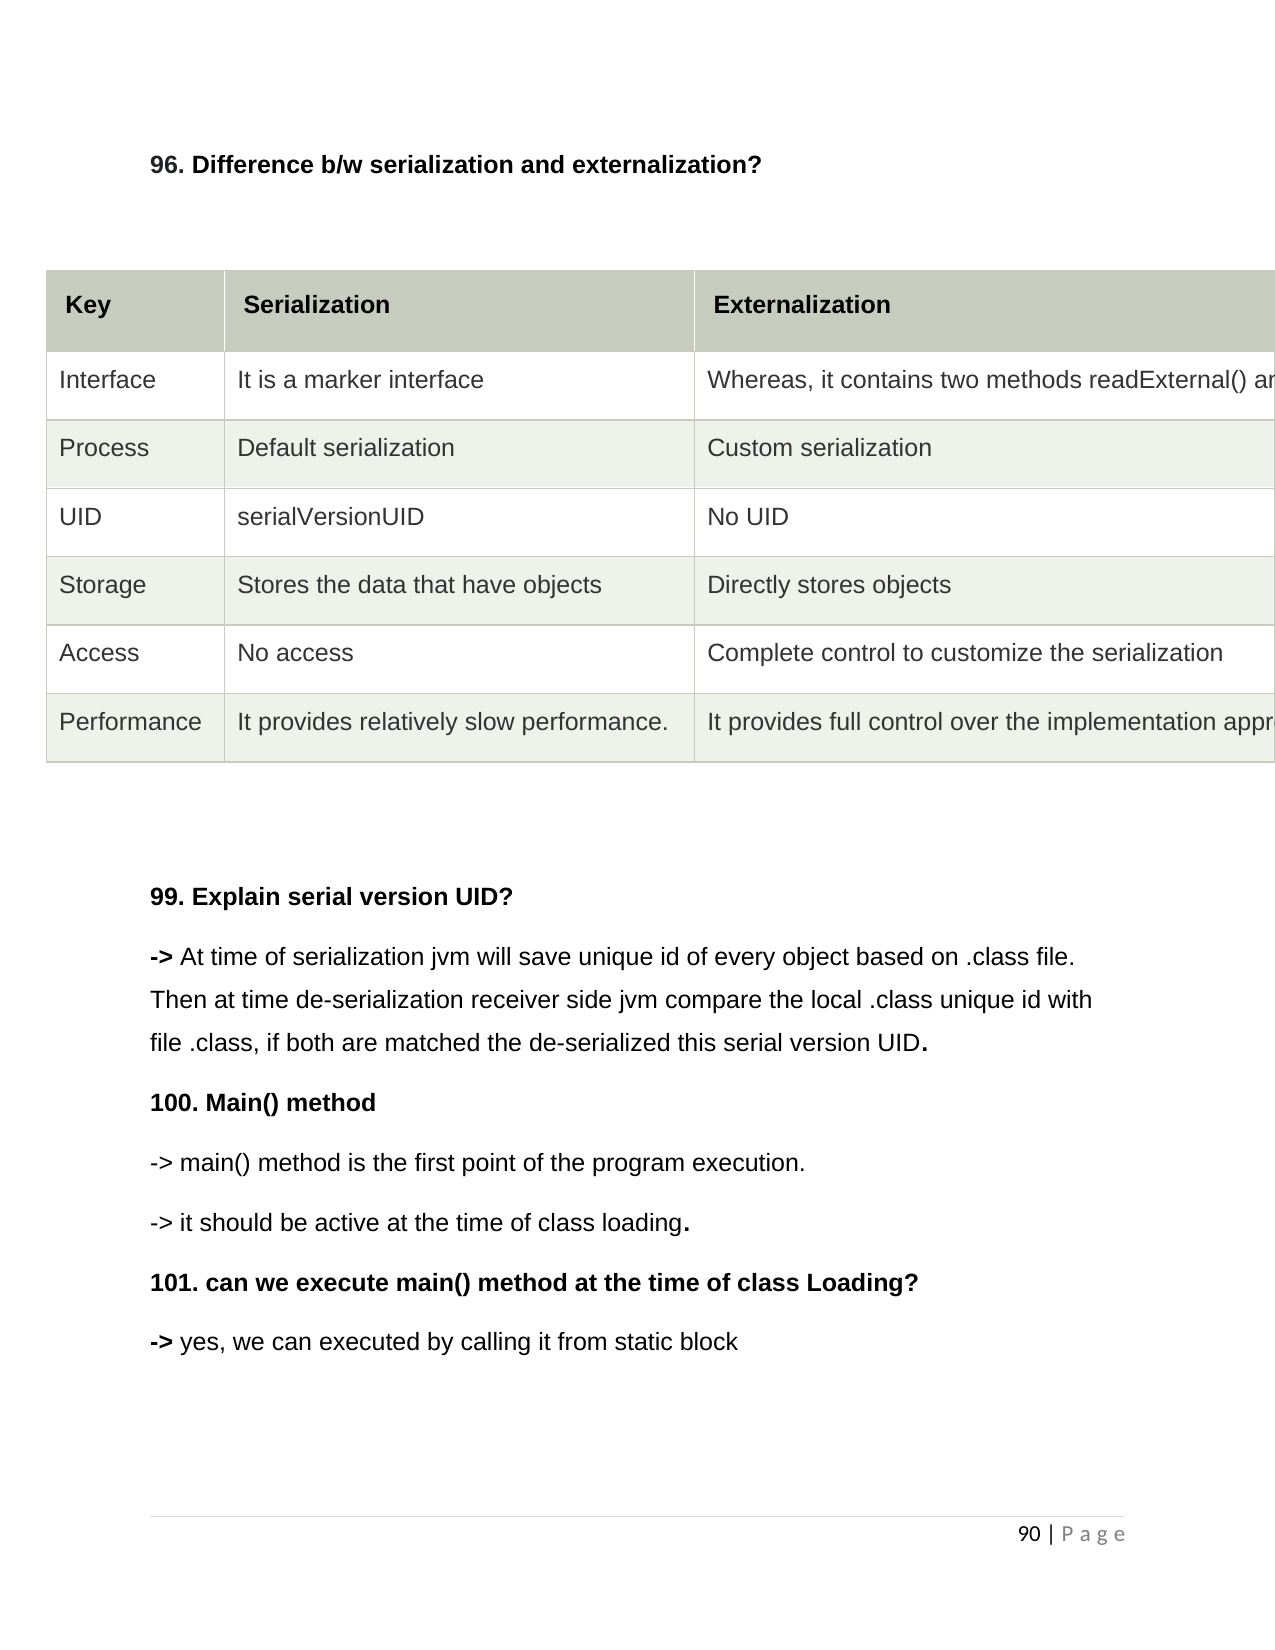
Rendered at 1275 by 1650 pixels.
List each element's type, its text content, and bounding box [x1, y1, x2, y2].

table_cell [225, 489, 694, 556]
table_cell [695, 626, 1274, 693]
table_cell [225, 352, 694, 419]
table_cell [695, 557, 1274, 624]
text 96. Difference b/w serialization and externalization? [185, 150, 1125, 179]
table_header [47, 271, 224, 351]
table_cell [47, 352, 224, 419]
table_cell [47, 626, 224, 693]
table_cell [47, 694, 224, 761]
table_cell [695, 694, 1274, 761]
text -> main() method is the first point of the program execution. [150, 1148, 1125, 1177]
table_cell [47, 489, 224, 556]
text -> yes, we can executed by calling it from static block [150, 1327, 1125, 1356]
text 99. Explain serial version UID? [150, 882, 1125, 911]
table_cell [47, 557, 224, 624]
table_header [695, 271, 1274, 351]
text -> At time of serialization jvm will save unique id of every object based on .class file. Then at time de-serialization receiver side jvm compare the local .class unique id with file .class, if both are matched the de-serialized this serial version UID. [150, 942, 1125, 1057]
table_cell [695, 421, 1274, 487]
text 100. Main() method [150, 1088, 1125, 1117]
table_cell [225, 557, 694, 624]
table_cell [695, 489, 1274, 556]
text 101. can we execute main() method at the time of class Loading? [150, 1267, 1125, 1296]
text -> it should be active at the time of class loading. [150, 1208, 1125, 1236]
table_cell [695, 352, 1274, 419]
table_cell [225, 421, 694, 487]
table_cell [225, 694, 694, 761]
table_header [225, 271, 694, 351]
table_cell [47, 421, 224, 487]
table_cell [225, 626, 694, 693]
